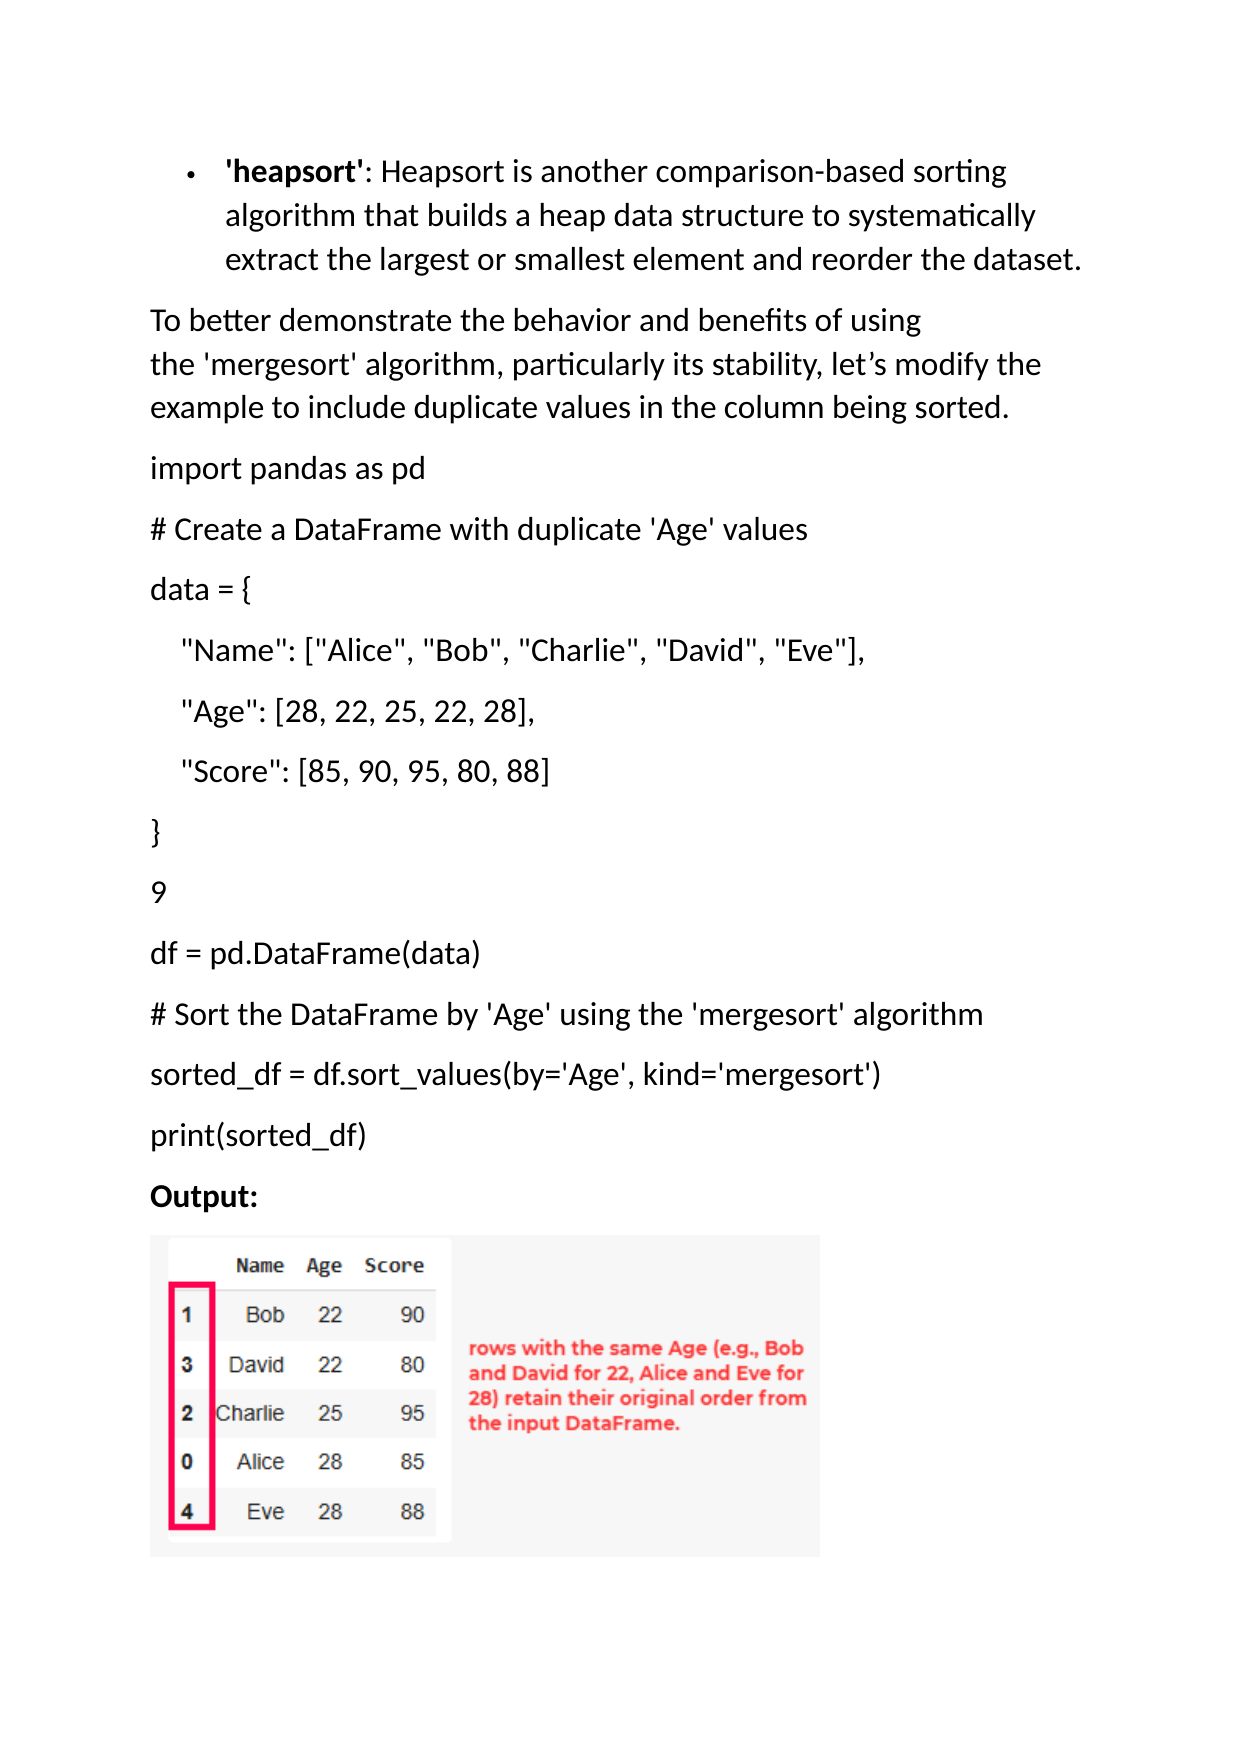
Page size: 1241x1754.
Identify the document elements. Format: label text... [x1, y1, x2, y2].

text } [150, 811, 1090, 852]
text "Score": [85, 90, 95, 80, 88] [150, 750, 1090, 791]
text sorted_df = df.sort_values(by='Age', kind='mergesort') [150, 1053, 1090, 1094]
text print(sorted_df) [150, 1114, 1090, 1155]
picture [150, 1235, 821, 1557]
text data = { [150, 568, 1090, 609]
text "Name": ["Alice", "Bob", "Charlie", "David", "Eve"], [150, 629, 1090, 670]
text Output: [150, 1174, 1090, 1215]
text import pandas as pd [150, 447, 1090, 488]
text # Sort the DataFrame by 'Age' using the 'mergesort' algorithm [150, 993, 1090, 1033]
text "Age": [28, 22, 25, 22, 28], [150, 689, 1090, 730]
text 9 [150, 871, 1090, 912]
text # Create a DataFrame with duplicate 'Age' values [150, 508, 1090, 548]
text To better demonstrate the behavior and benefits of using the 'mergesort' algorithm, particularly its stability, let’s modify the example to include duplicate values in the column being sorted. [150, 298, 1090, 427]
text df = pd.DataFrame(data) [150, 932, 1090, 973]
list 'heapsort': Heapsort is another comparison-based sorting algorithm that builds a heap data structure to systematically extract the largest or smallest element and reorder the dataset. [187, 150, 1090, 279]
